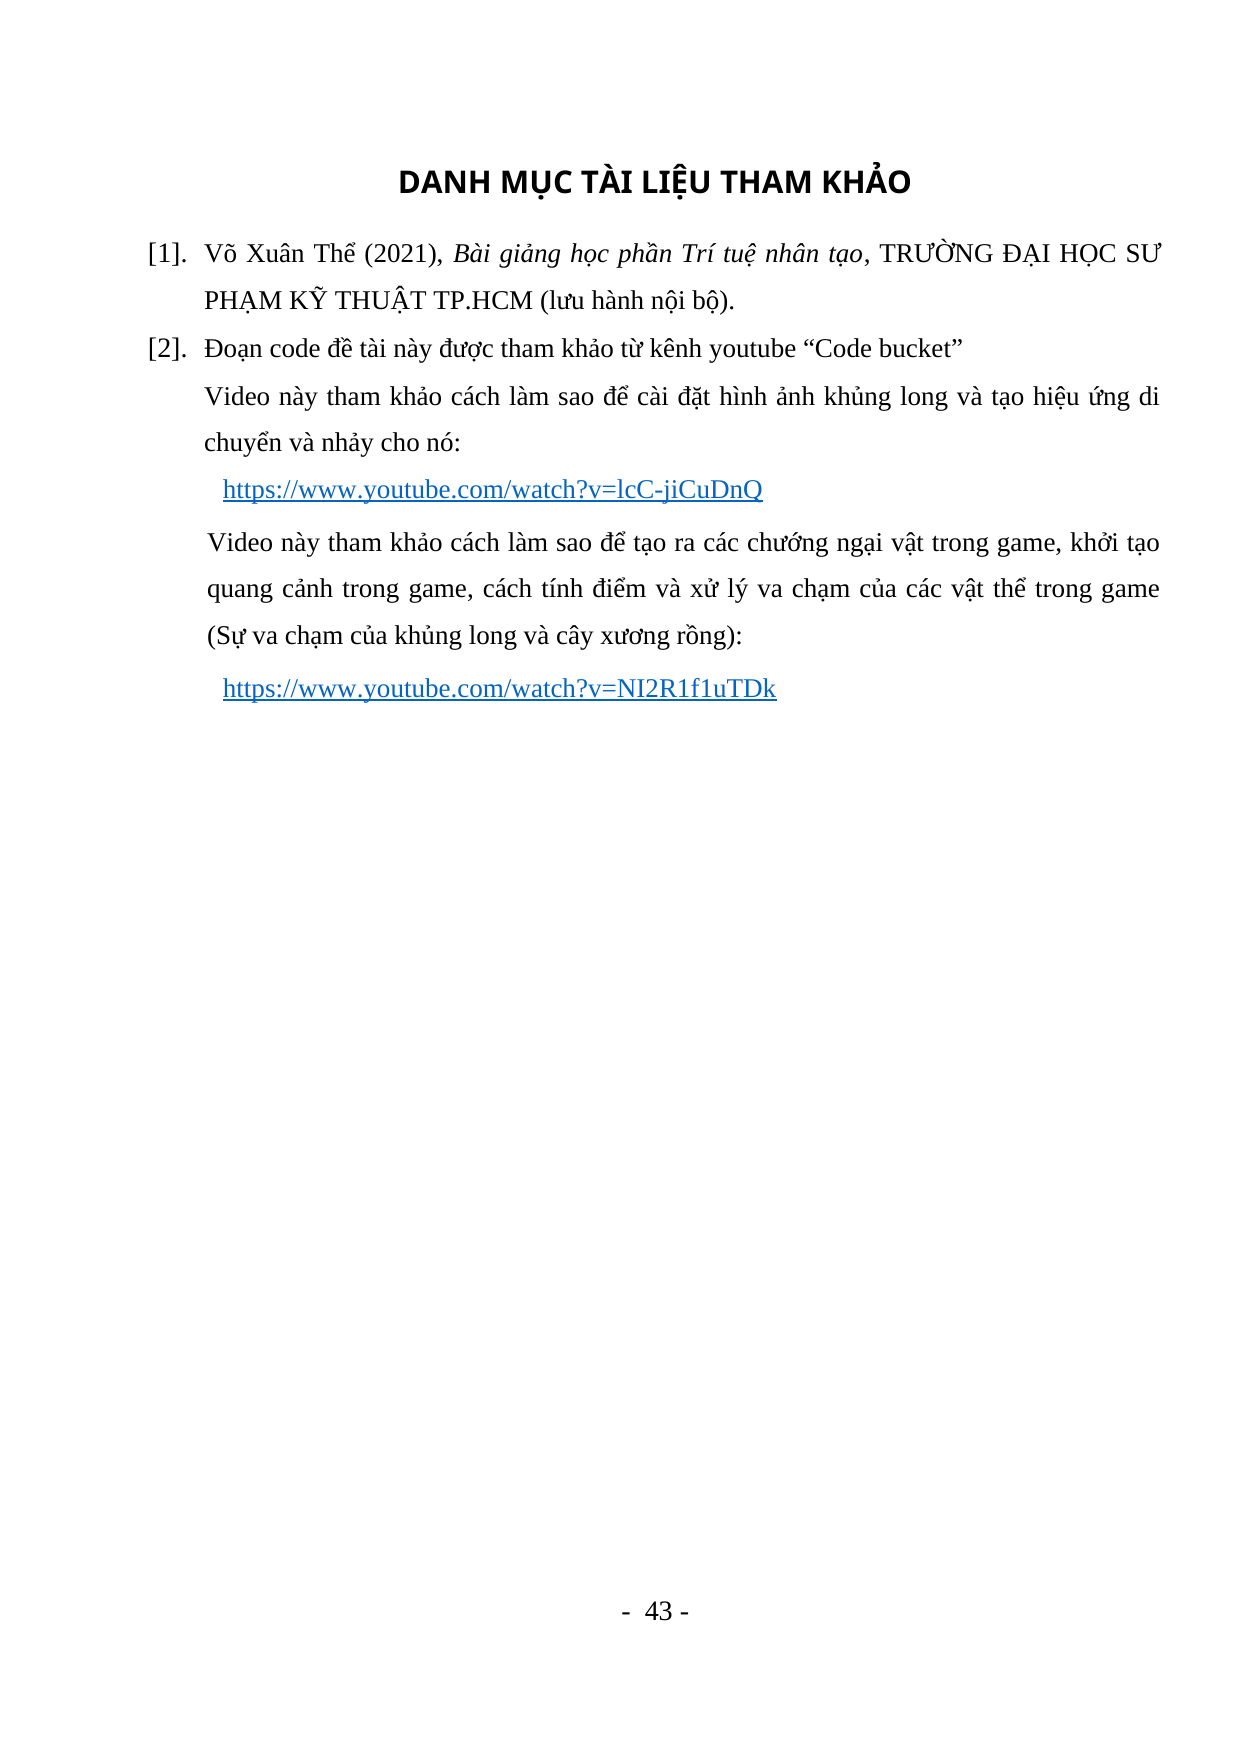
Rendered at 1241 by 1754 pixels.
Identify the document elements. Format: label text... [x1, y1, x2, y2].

list Đoạn code đề tài này được tham khảo từ kênh youtube “Code bucket” [148, 331, 1162, 363]
list https://www.youtube.com/watch?v=NI2R1f1uTDk [223, 672, 1162, 703]
list https://www.youtube.com/watch?v=lcC-jiCuDnQ [223, 473, 1162, 504]
list Võ Xuân Thể (2021), Bài giảng học phần Trí tuệ nhân tạo, TRƯỜNG ĐẠI HỌC SƯ PHẠM KỸ THUẬT TP.HCM (lưu hành nội bộ). [148, 237, 1162, 316]
subtitle DANH MỤC TÀI LIỆU THAM KHẢO [148, 160, 1162, 203]
list Video này tham khảo cách làm sao để cài đặt hình ảnh khủng long và tạo hiệu ứng di chuyển và nhảy cho nó: [204, 380, 1162, 457]
text Video này tham khảo cách làm sao để tạo ra các chướng ngại vật trong game, khởi tạo quang cảnh trong game, cách tính điểm và xử lý va chạm của các vật thể trong game (Sự va chạm của khủng long và cây xương rồng): [207, 526, 1162, 650]
